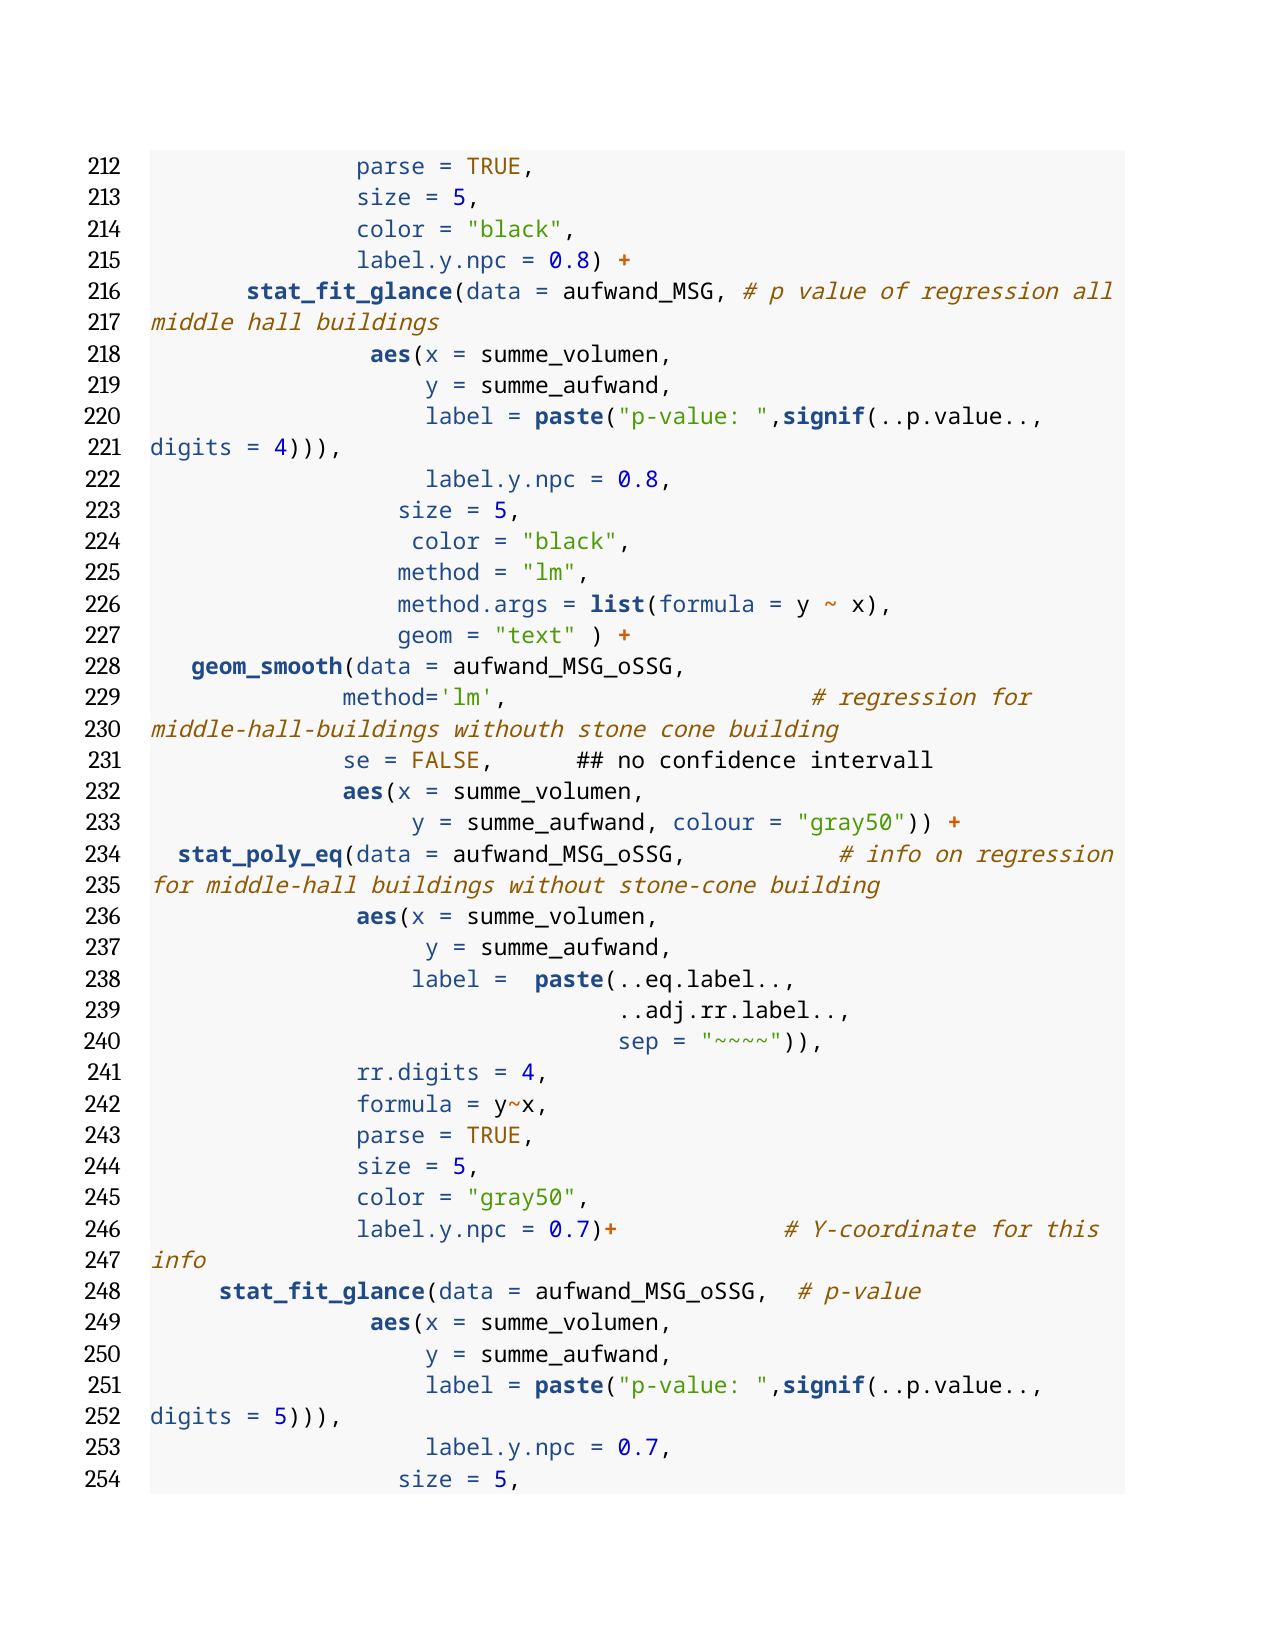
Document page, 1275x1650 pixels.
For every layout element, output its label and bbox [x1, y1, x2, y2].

text [150, 150, 1125, 1494]
